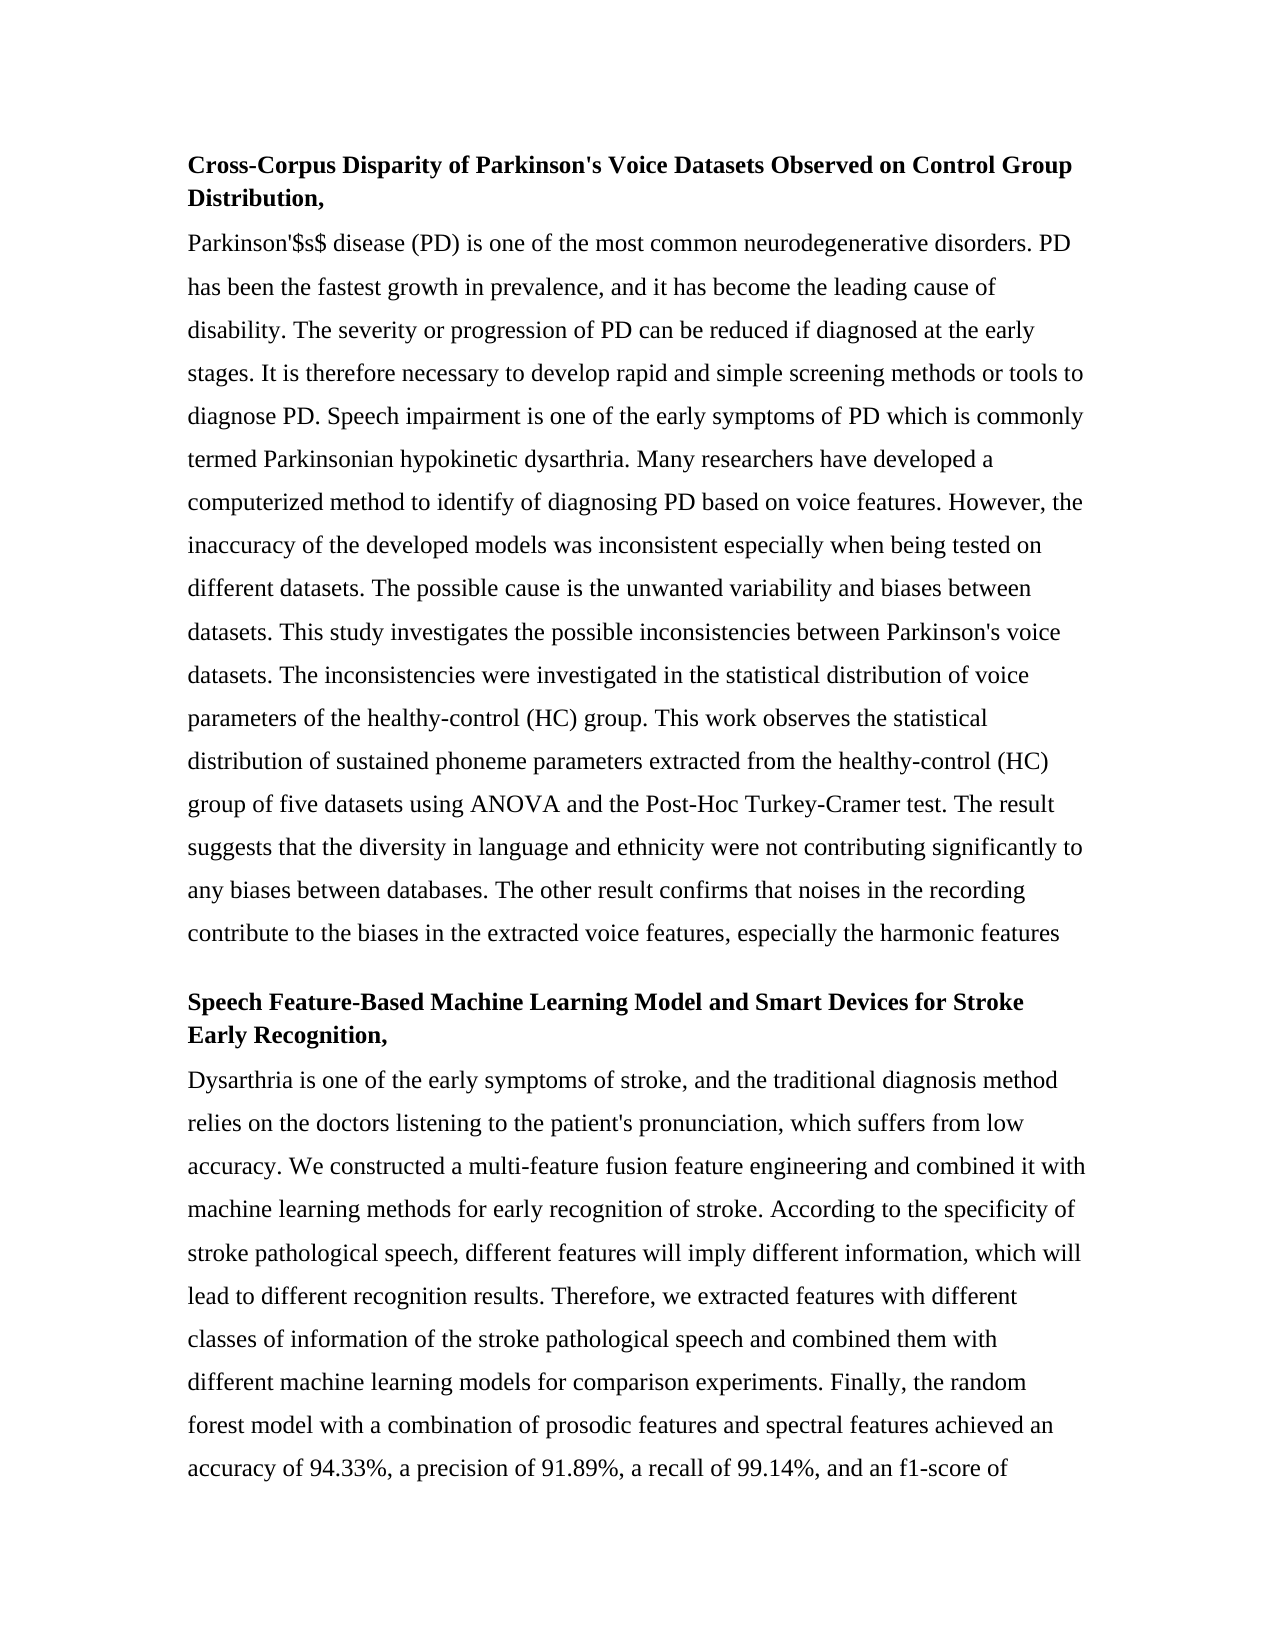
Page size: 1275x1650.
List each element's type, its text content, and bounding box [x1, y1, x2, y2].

text Speech Feature-Based Machine Learning Model and Smart Devices for Stroke Early Recognition, [187, 987, 1087, 1048]
text Parkinson'$s$ disease (PD) is one of the most common neurodegenerative disorders. PD has been the fastest growth in prevalence, and it has become the leading cause of disability. The severity or progression of PD can be reduced if diagnosed at the early stages. It is therefore necessary to develop rapid and simple screening methods or tools to diagnose PD. Speech impairment is one of the early symptoms of PD which is commonly termed Parkinsonian hypokinetic dysarthria. Many researchers have developed a computerized method to identify of diagnosing PD based on voice features. However, the inaccuracy of the developed models was inconsistent especially when being tested on different datasets. The possible cause is the unwanted variability and biases between datasets. This study investigates the possible inconsistencies between Parkinson's voice datasets. The inconsistencies were investigated in the statistical distribution of voice parameters of the healthy-control (HC) group. This work observes the statistical distribution of sustained phoneme parameters extracted from the healthy-control (HC) group of five datasets using ANOVA and the Post-Hoc Turkey-Cramer test. The result suggests that the diversity in language and ethnicity were not contributing significantly to any biases between databases. The other result confirms that noises in the recording contribute to the biases in the extracted voice features, especially the harmonic features [187, 228, 1087, 947]
text Cross-Corpus Disparity of Parkinson's Voice Datasets Observed on Control Group Distribution, [187, 150, 1087, 212]
